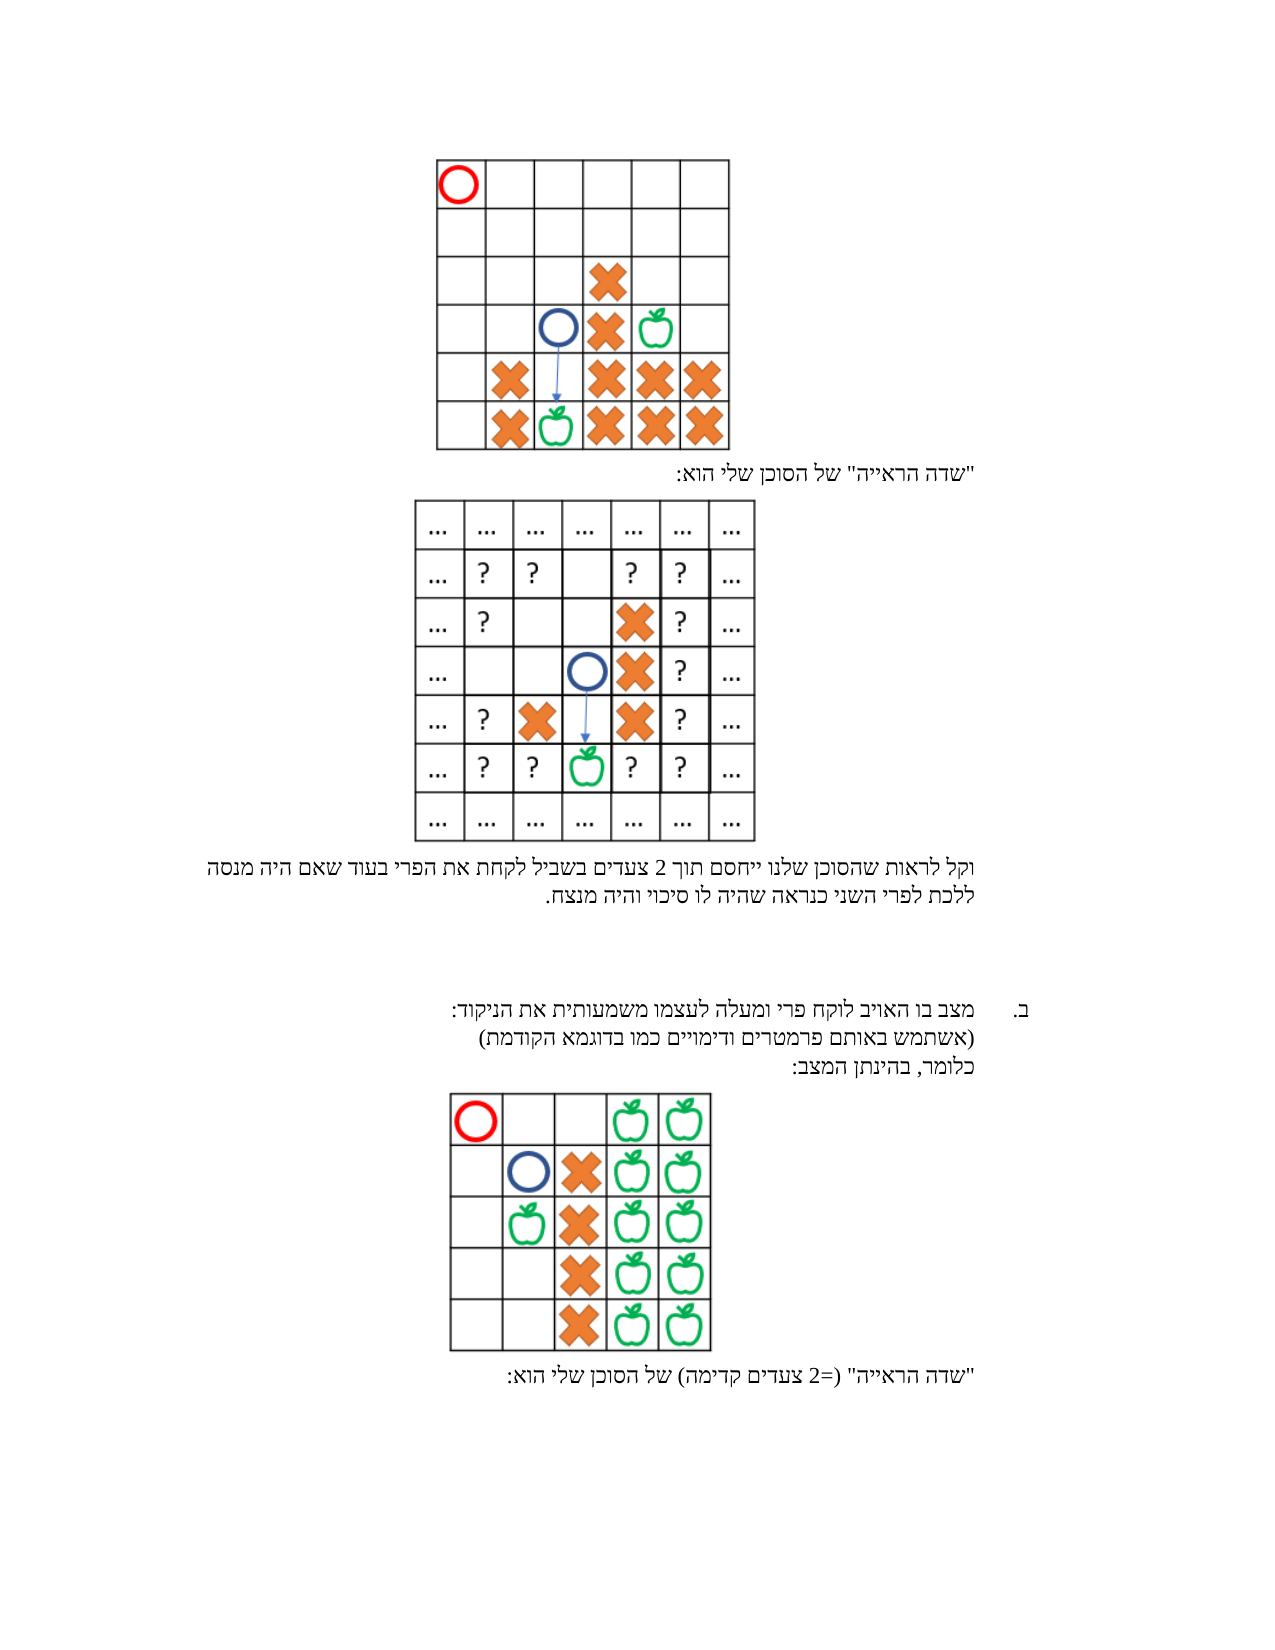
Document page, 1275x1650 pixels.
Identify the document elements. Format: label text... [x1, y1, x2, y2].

picture [403, 488, 765, 852]
list כלומר, בהינתן המצב: [187, 1053, 975, 1079]
list (אשתמש באותם פרמטרים ודימויים כמו בדוגמא הקודמת) [187, 1024, 975, 1051]
picture [441, 1081, 721, 1360]
list "שדה הראייה" (=2 צעדים קדימה) של הסוכן שלי הוא: [187, 1362, 975, 1388]
list וקל לראות שהסוכן שלנו ייחסם תוך 2 צעדים בשביל לקחת את הפרי בעוד שאם היה מנסה ללכת לפרי השני כנראה שהיה לו סיכוי והיה מנצח. [187, 854, 975, 909]
picture [426, 150, 742, 458]
list מצב בו האויב לוקח פרי ומעלה לעצמו משמעותית את הניקוד: [187, 996, 1012, 1022]
list "שדה הראייה" של הסוכן שלי הוא: [187, 460, 975, 486]
